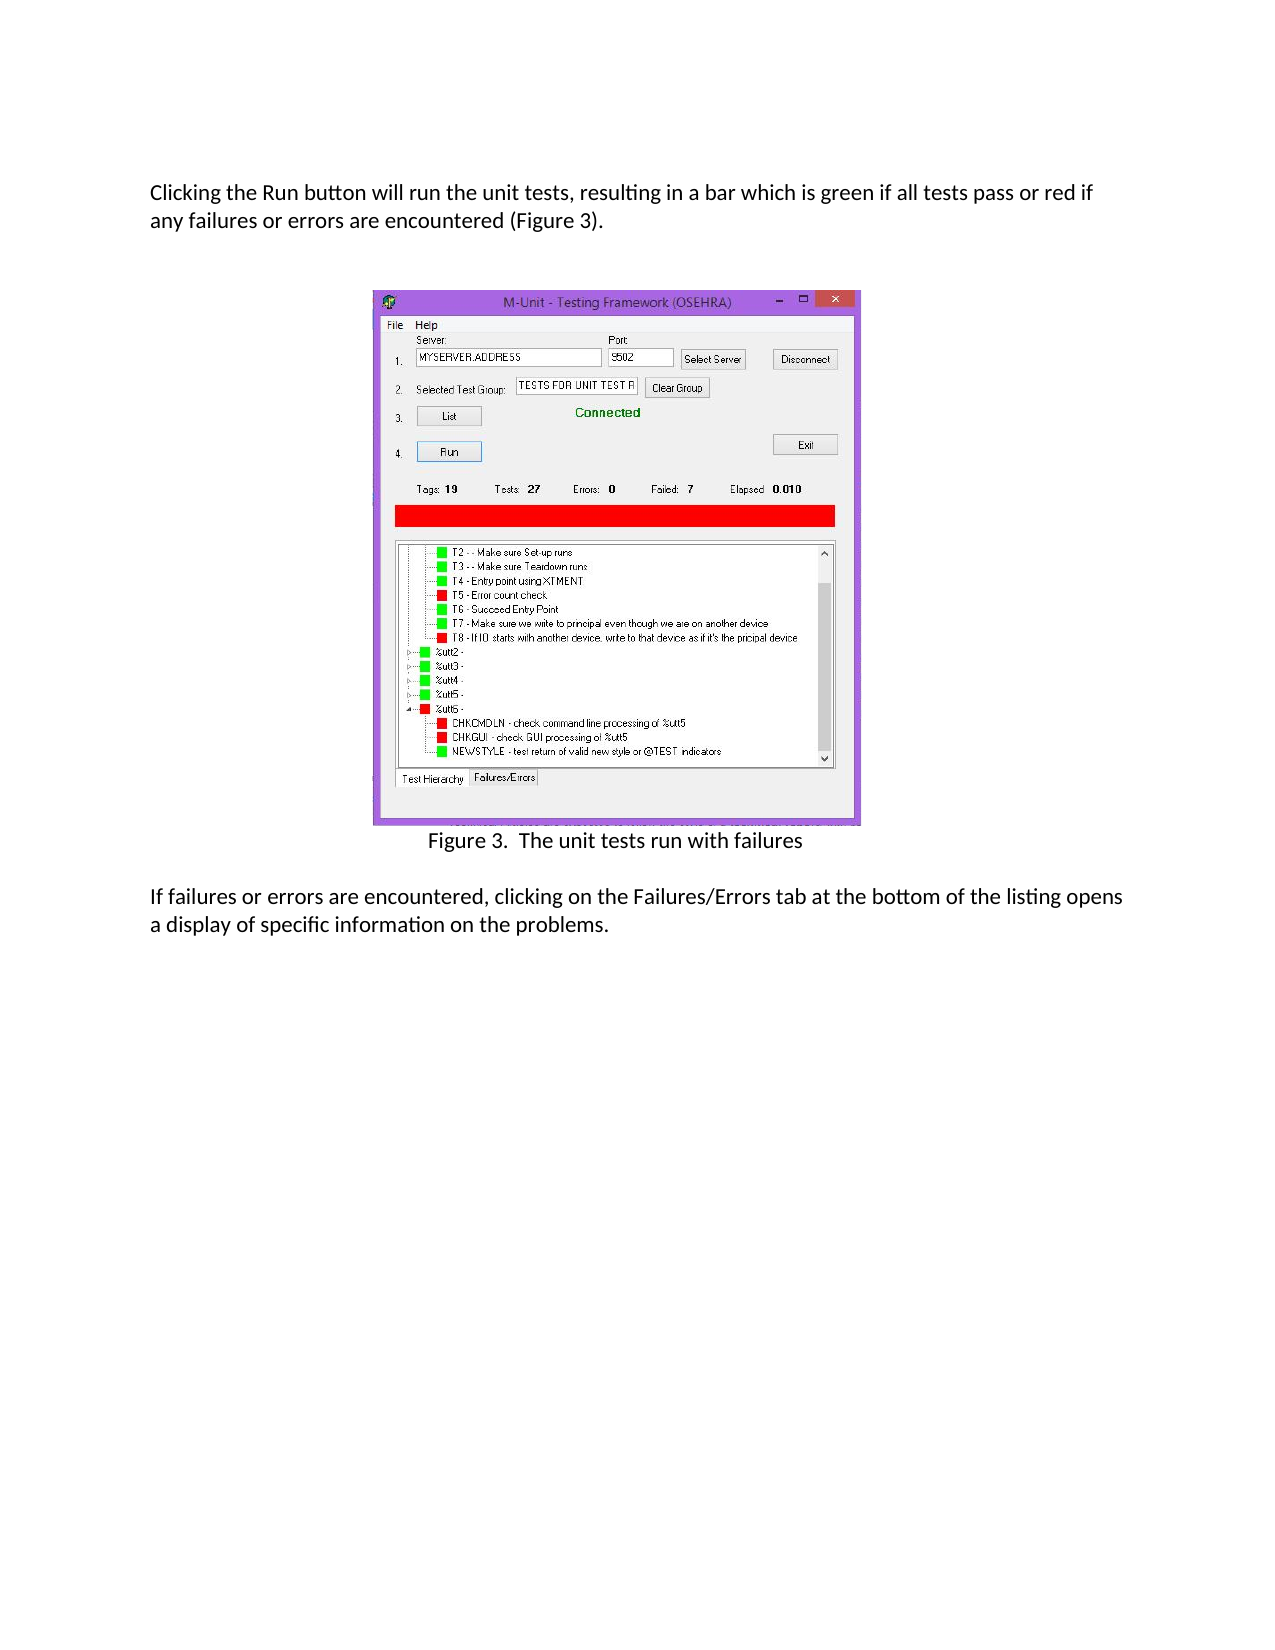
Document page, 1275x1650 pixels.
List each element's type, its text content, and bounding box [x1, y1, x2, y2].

text If failures or errors are encountered, clicking on the Failures/Errors tab at the bottom of the listing opens a display of specific information on the problems. [150, 882, 1125, 938]
picture [372, 290, 862, 826]
text Figure 3. The unit tests run with failures [150, 826, 1125, 854]
text Clicking the Run button will run the unit tests, resulting in a bar which is green if all tests pass or red if any failures or errors are encountered (Figure 3). [150, 178, 1125, 234]
